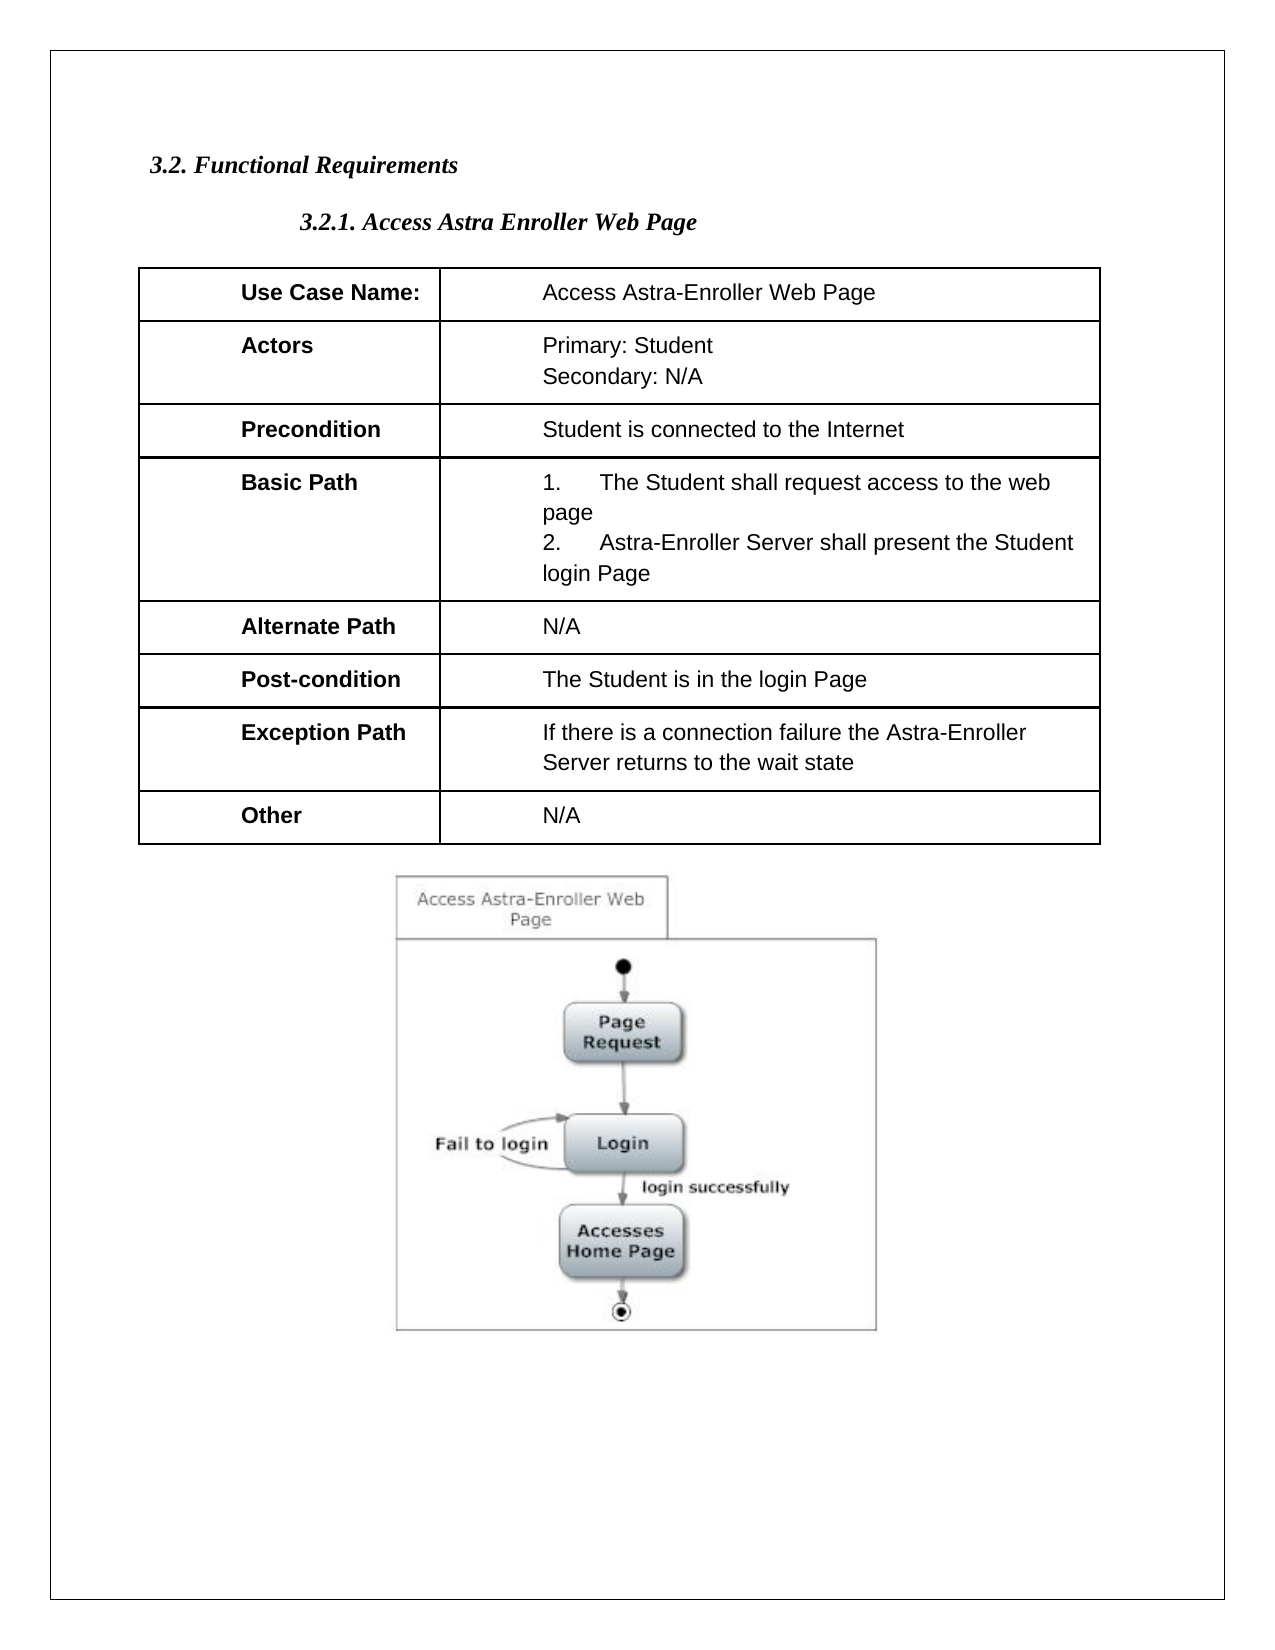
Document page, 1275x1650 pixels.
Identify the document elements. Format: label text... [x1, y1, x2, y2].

table_cell N/A [441, 792, 1099, 843]
table_cell Precondition [140, 405, 439, 456]
table_cell N/A [441, 602, 1099, 653]
table_cell If there is a connection failure the Astra-Enroller Server returns to the wait state [441, 709, 1099, 790]
text 3.2. Functional Requirements [150, 150, 1125, 179]
table_header Access Astra-Enroller Web Page [441, 269, 1099, 320]
table_cell Post-condition [140, 655, 439, 706]
table_cell Alternate Path [140, 602, 439, 653]
table_cell The Student is in the login Page [441, 655, 1099, 706]
table_cell Other [140, 792, 439, 843]
table_cell 1. The Student shall request access to the web page 2. Astra-Enroller Server shall present the Student login Page [441, 459, 1099, 600]
table_header Use Case Name: [140, 269, 439, 320]
table_cell Primary: Student Secondary: N/A [441, 322, 1099, 403]
table_cell Actors [140, 322, 439, 403]
table_cell Exception Path [140, 709, 439, 790]
table_cell Student is connected to the Internet [441, 405, 1099, 456]
picture [390, 871, 885, 1342]
text 3.2.1. Access Astra Enroller Web Page [150, 207, 1125, 236]
table_cell Basic Path [140, 459, 439, 600]
